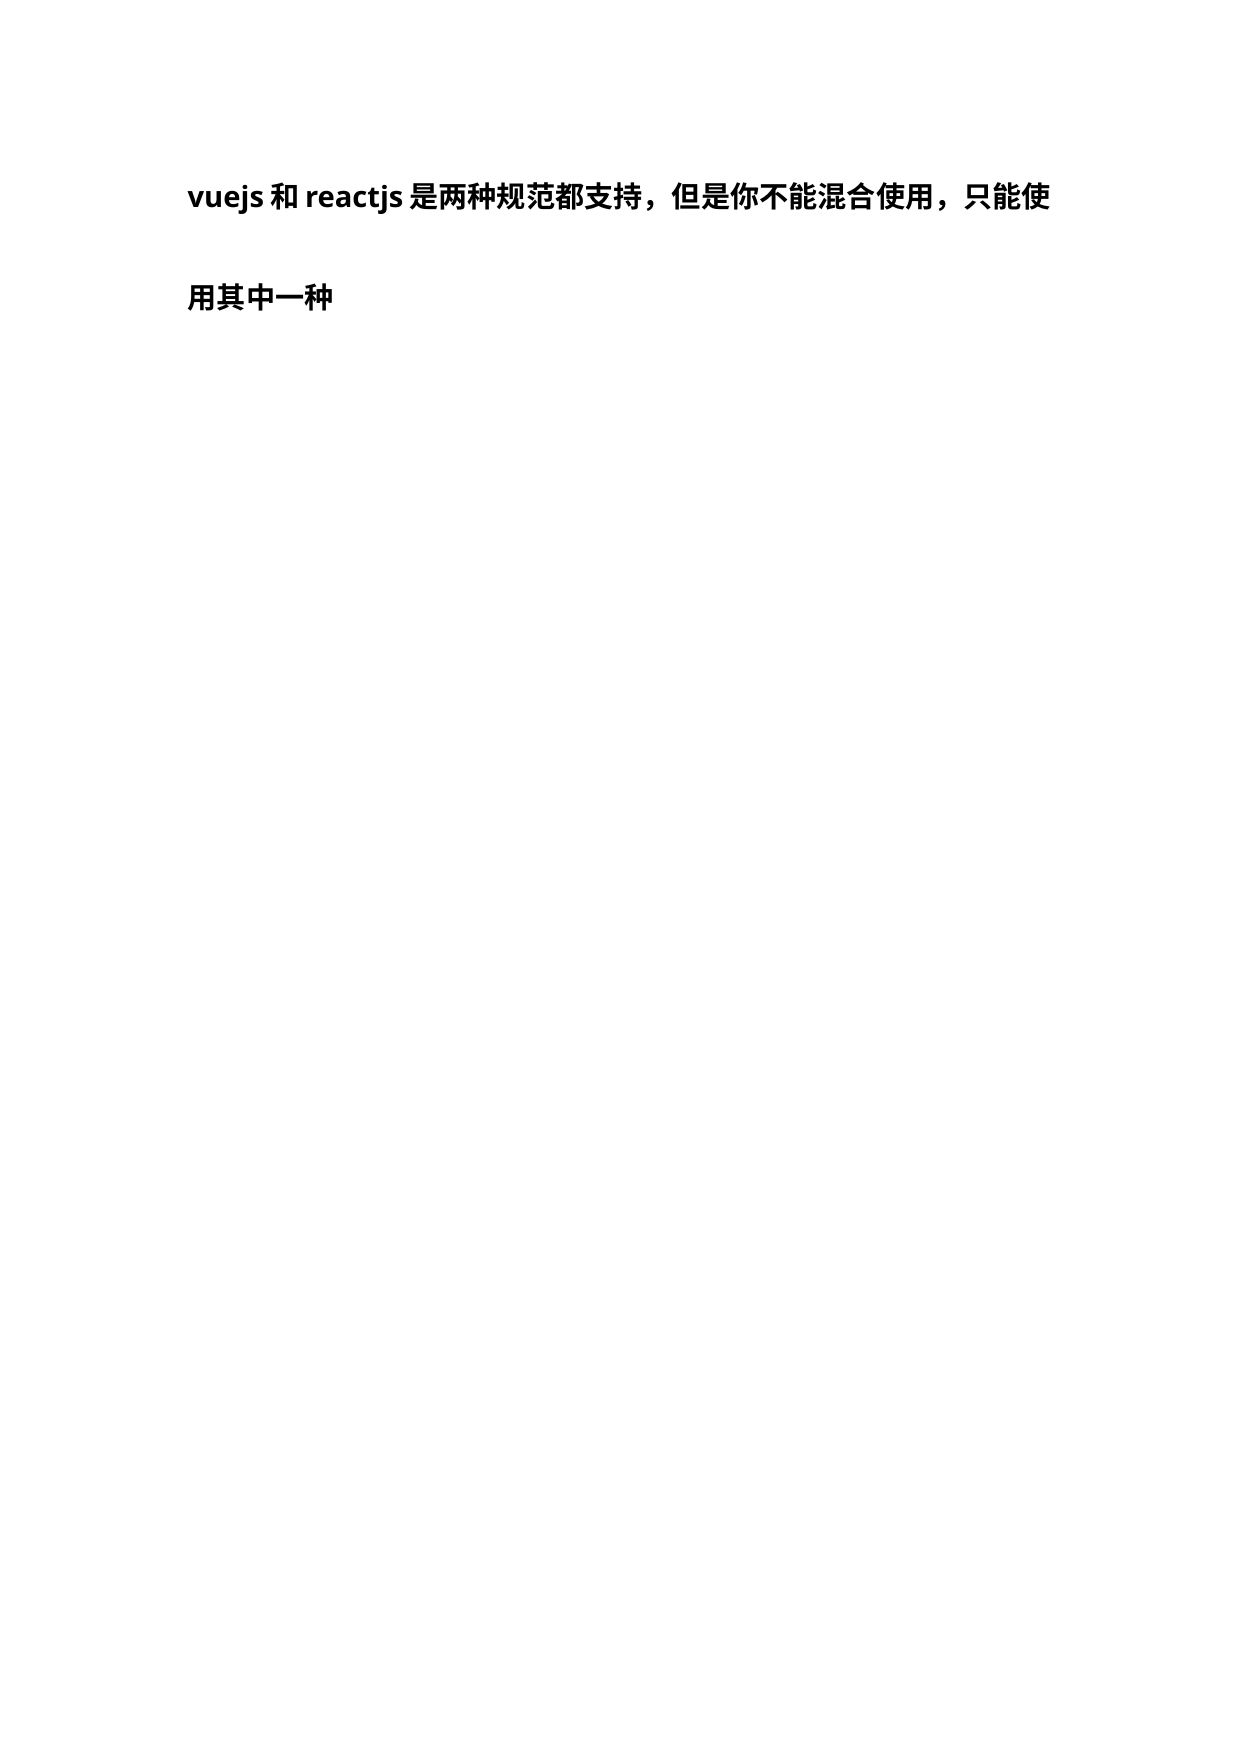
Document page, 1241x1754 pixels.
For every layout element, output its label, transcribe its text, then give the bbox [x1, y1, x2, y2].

subtitle vuejs和reactjs是两种规范都支持，但是你不能混合使用，只能使用其中一种 [187, 162, 1053, 328]
